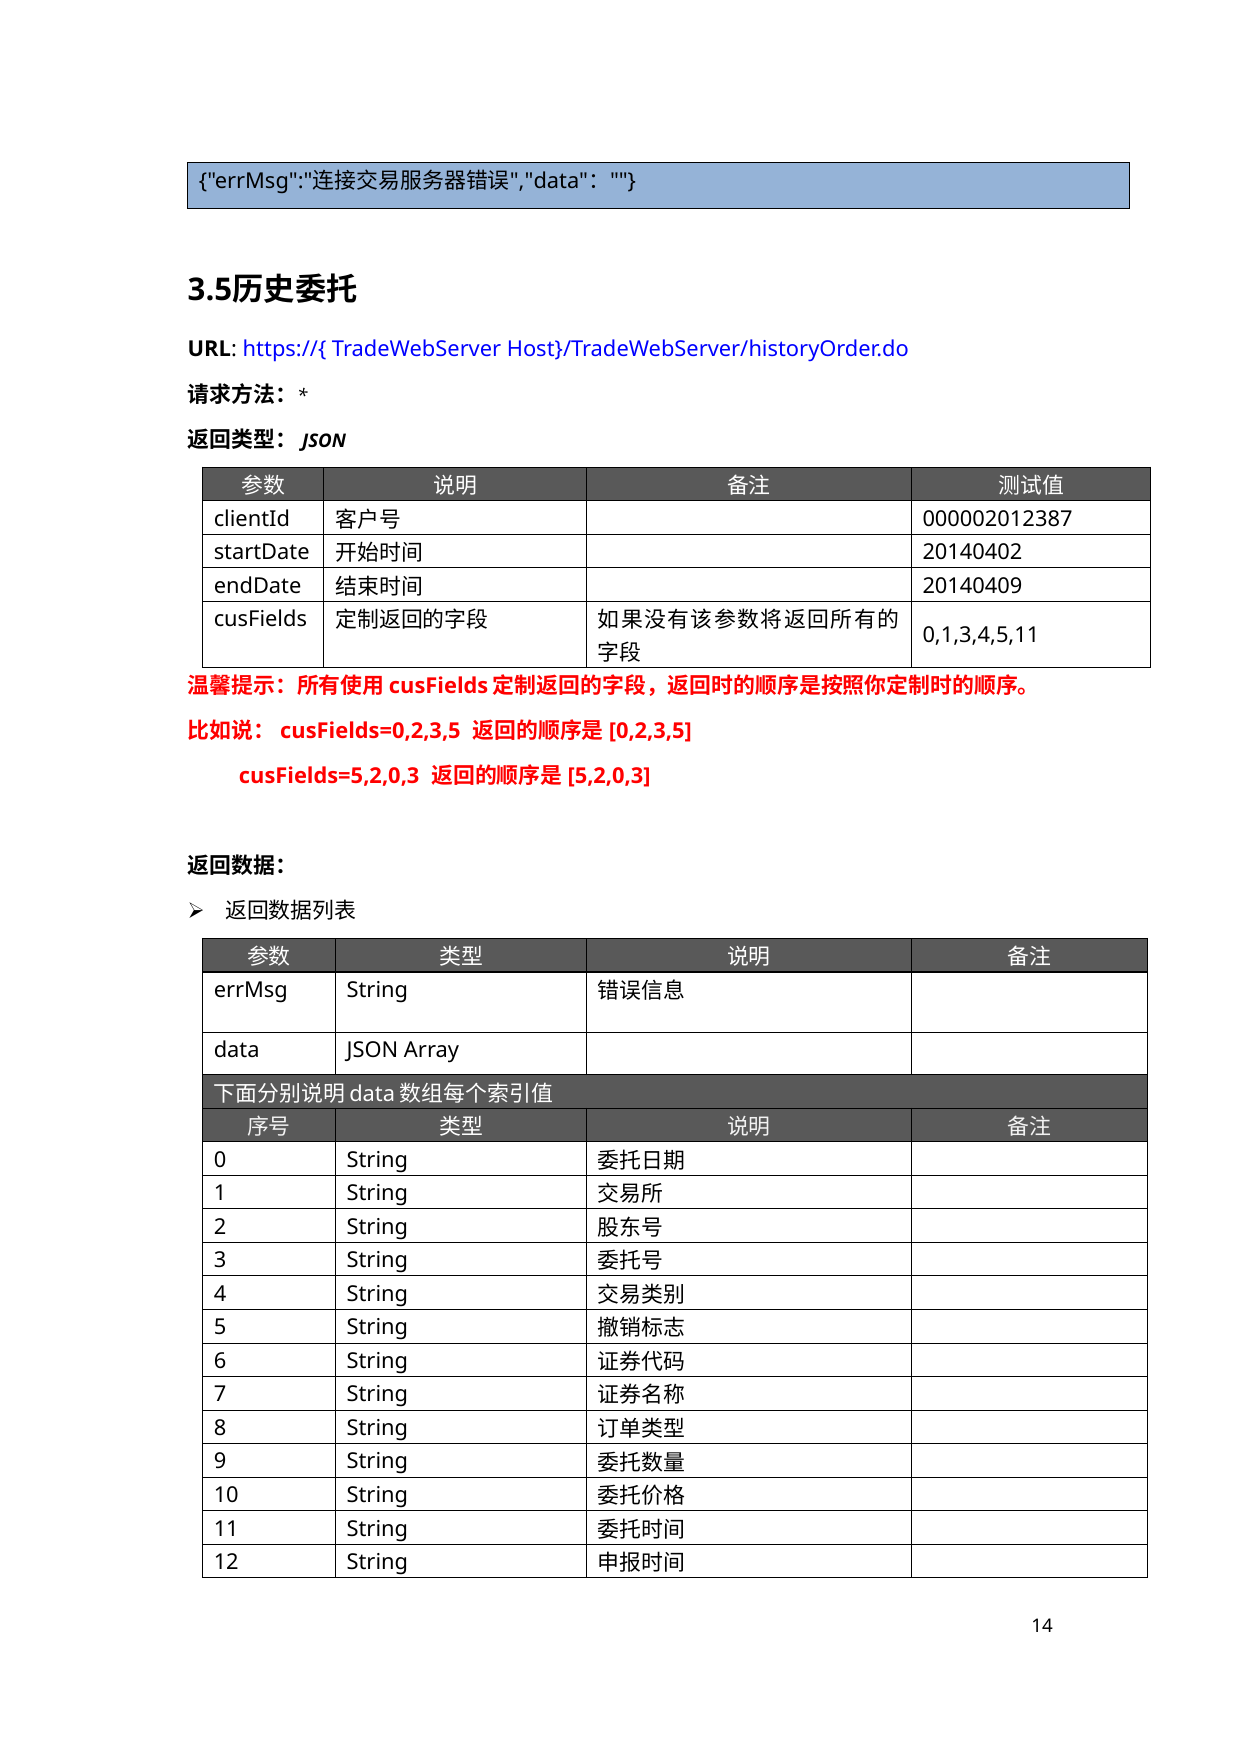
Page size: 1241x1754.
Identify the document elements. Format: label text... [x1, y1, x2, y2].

table_cell 证券代码 [587, 1344, 911, 1376]
table_cell String [336, 973, 586, 1032]
table_cell String [336, 1344, 586, 1376]
table_cell 如果没有该参数将返回所有的字段 [587, 602, 911, 667]
table_cell [912, 1176, 1147, 1208]
table_cell String [336, 1411, 586, 1443]
table_cell 6 [203, 1344, 335, 1376]
table_cell 备注 [912, 1109, 1147, 1141]
text 温馨提示：所有使用cusFields定制返回的字段，返回时的顺序是按照你定制时的顺序。 [187, 668, 1053, 700]
text URL: https://{ TradeWebServer Host}/TradeWebServer/historyOrder.do [187, 332, 1053, 364]
table_cell 订单类型 [587, 1411, 911, 1443]
table_cell [912, 1033, 1147, 1074]
table_cell 委托数量 [587, 1444, 911, 1477]
table_cell 20140409 [912, 568, 1150, 601]
table_cell String [336, 1511, 586, 1544]
table_header {"errMsg":"连接交易服务器错误","data"：""} [188, 163, 1129, 208]
table_cell 序号 [203, 1109, 335, 1141]
table_cell 开始时间 [324, 535, 586, 567]
table_cell String [336, 1377, 586, 1409]
table_cell data [203, 1033, 335, 1074]
table_cell 客户号 [324, 501, 586, 534]
text 返回类型： JSON [187, 422, 1053, 454]
table_cell 说明 [587, 1109, 911, 1141]
text 比如说： cusFields=0,2,3,5 返回的顺序是 [0,2,3,5] [187, 713, 1053, 745]
table_cell 1 [203, 1176, 335, 1208]
table_cell clientId [203, 501, 323, 534]
table_cell JSON Array [336, 1033, 586, 1074]
table_cell [912, 1142, 1147, 1175]
table_cell String [336, 1209, 586, 1242]
table_cell String [336, 1545, 586, 1577]
table_cell 委托日期 [587, 1142, 911, 1175]
table_cell 0 [203, 1142, 335, 1175]
table_cell 结束时间 [324, 568, 586, 601]
table_cell 2 [203, 1209, 335, 1242]
table_cell 委托号 [587, 1243, 911, 1275]
table_cell String [336, 1310, 586, 1342]
table_cell [587, 568, 911, 601]
table_cell 11 [203, 1511, 335, 1544]
table_cell 撤销标志 [587, 1310, 911, 1342]
table_cell [912, 1209, 1147, 1242]
table_cell [912, 1310, 1147, 1342]
table_cell 交易所 [587, 1176, 911, 1208]
table_cell [587, 1033, 911, 1074]
text 请求方法：* [187, 377, 1053, 409]
table_cell 4 [203, 1276, 335, 1309]
table_cell [912, 973, 1147, 1032]
table_cell 20140402 [912, 535, 1150, 567]
table_cell [912, 1478, 1147, 1510]
table_header 参数 [203, 939, 335, 971]
table_cell 委托价格 [587, 1478, 911, 1510]
table_cell String [336, 1243, 586, 1275]
table_cell startDate [203, 535, 323, 567]
table_cell 3 [203, 1243, 335, 1275]
table_cell [912, 1377, 1147, 1409]
table_cell [912, 1243, 1147, 1275]
table_cell [912, 1444, 1147, 1477]
table_cell 9 [203, 1444, 335, 1477]
table_cell 7 [203, 1377, 335, 1409]
table_cell [912, 1545, 1147, 1577]
table_header 说明 [324, 468, 586, 500]
table_cell 000002012387 [912, 501, 1150, 534]
table_cell String [336, 1176, 586, 1208]
table_header 备注 [912, 939, 1147, 971]
table_cell 类型 [336, 1109, 586, 1141]
table_cell 10 [203, 1478, 335, 1510]
subtitle 历史委托 [187, 254, 1053, 319]
table_cell String [336, 1276, 586, 1309]
table_cell String [336, 1478, 586, 1510]
table_cell 12 [203, 1545, 335, 1577]
list 返回数据列表 [187, 893, 1053, 925]
table_cell cusFields [203, 602, 323, 667]
table_cell String [336, 1444, 586, 1477]
table_cell 证券名称 [587, 1377, 911, 1409]
text cusFields=5,2,0,3 返回的顺序是 [5,2,0,3] [187, 758, 1053, 790]
table_cell String [336, 1142, 586, 1175]
table_header 备注 [587, 468, 911, 500]
table_cell [912, 1276, 1147, 1309]
table_cell [587, 501, 911, 534]
table_cell 定制返回的字段 [324, 602, 586, 667]
table_cell 8 [203, 1411, 335, 1443]
table_cell [912, 1344, 1147, 1376]
table_cell 错误信息 [587, 973, 911, 1032]
table_cell endDate [203, 568, 323, 601]
table_cell 下面分别说明data数组每个索引值 [203, 1075, 1147, 1108]
table_cell 5 [203, 1310, 335, 1342]
table_header 测试值 [912, 468, 1150, 500]
table_header 参数 [203, 468, 323, 500]
table_cell 交易类别 [587, 1276, 911, 1309]
table_cell [587, 535, 911, 567]
table_cell errMsg [203, 973, 335, 1032]
table_cell 申报时间 [587, 1545, 911, 1577]
table_cell [912, 1511, 1147, 1544]
table_header 类型 [336, 939, 586, 971]
table_header 说明 [587, 939, 911, 971]
table_cell 0,1,3,4,5,11 [912, 602, 1150, 667]
table_cell 股东号 [587, 1209, 911, 1242]
table_cell [912, 1411, 1147, 1443]
text 返回数据： [187, 848, 1053, 880]
table_cell 委托时间 [587, 1511, 911, 1544]
